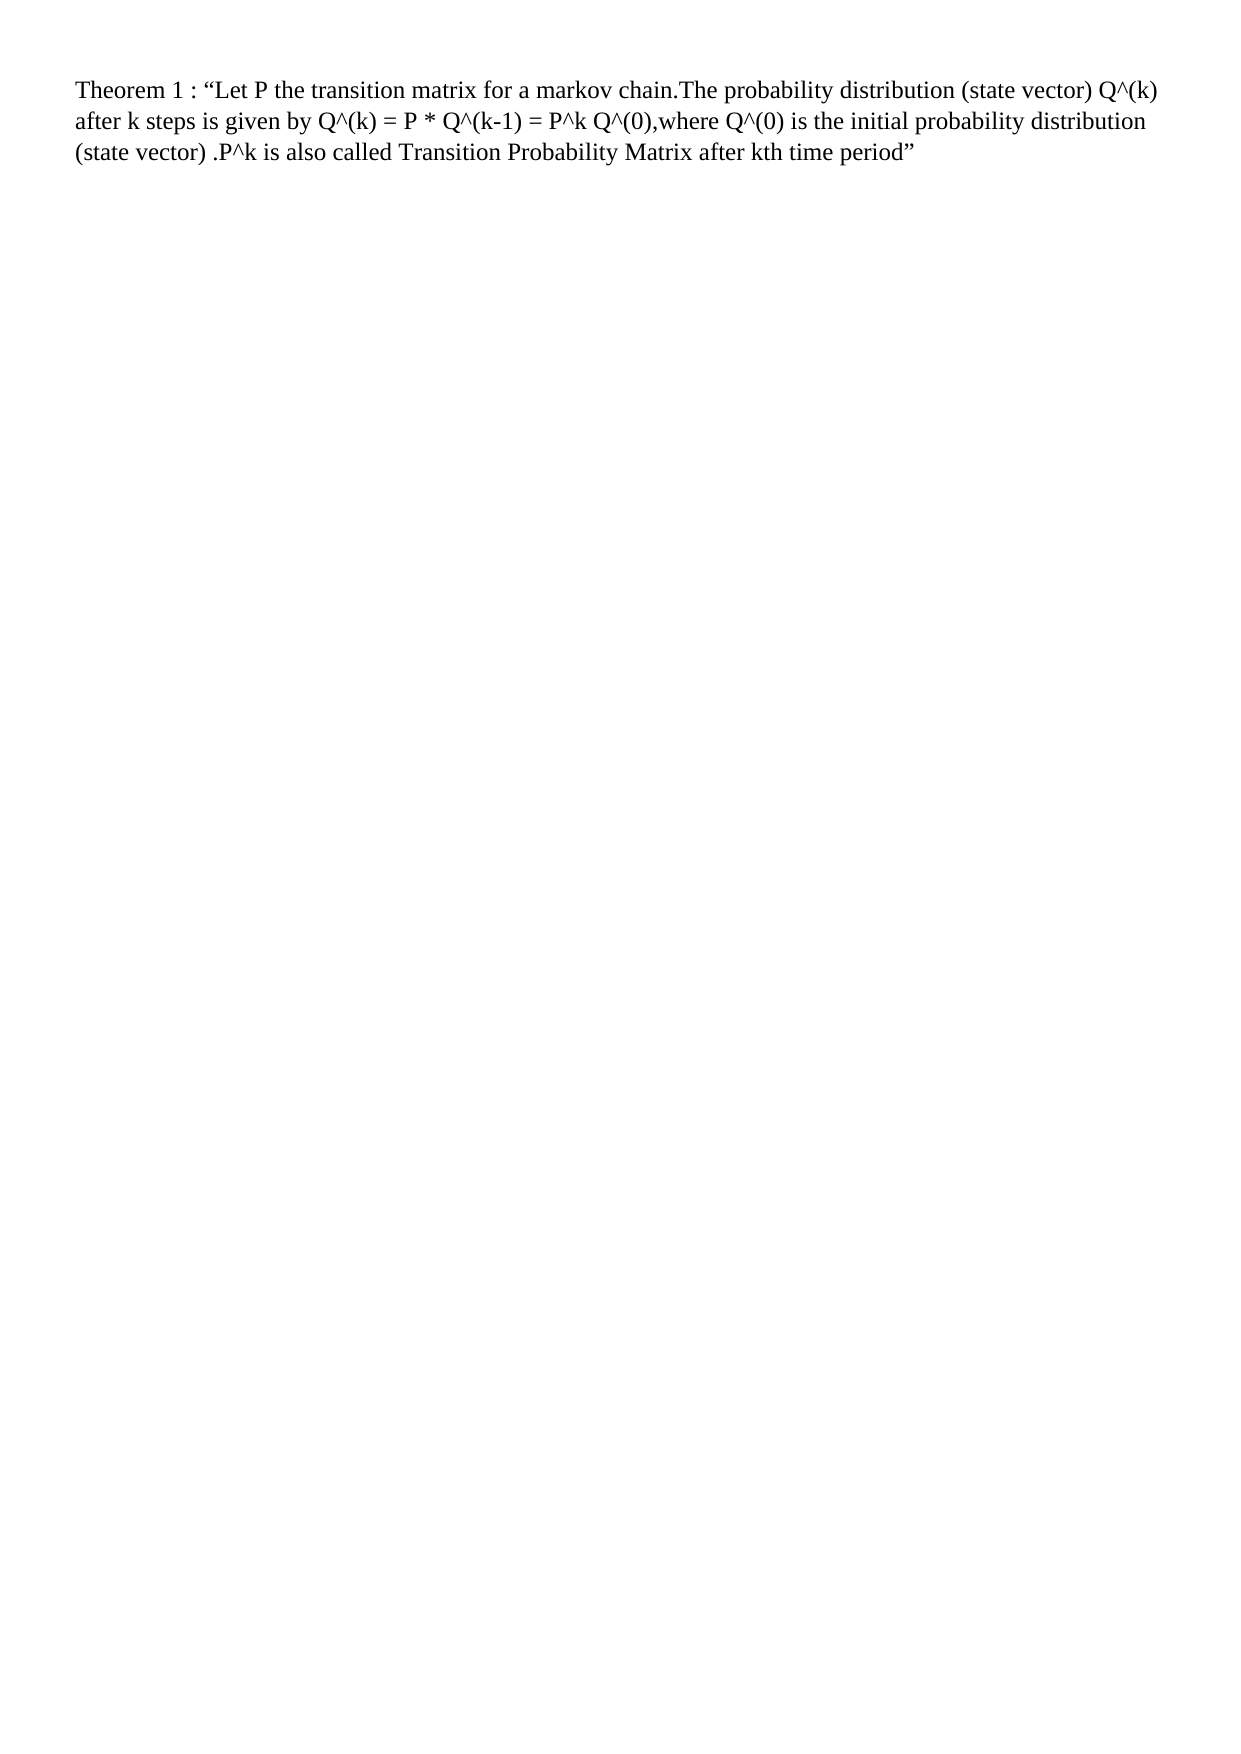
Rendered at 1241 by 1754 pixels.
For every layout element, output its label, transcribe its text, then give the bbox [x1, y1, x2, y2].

text Theorem 1 : “Let P the transition matrix for a markov chain.The probability distribution (state vector) Q^(k) after k steps is given by Q^(k) = P * Q^(k-1) = P^k Q^(0),where Q^(0) is the initial probability distribution (state vector) .P^k is also called Transition Probability Matrix after kth time period” [75, 75, 1165, 166]
